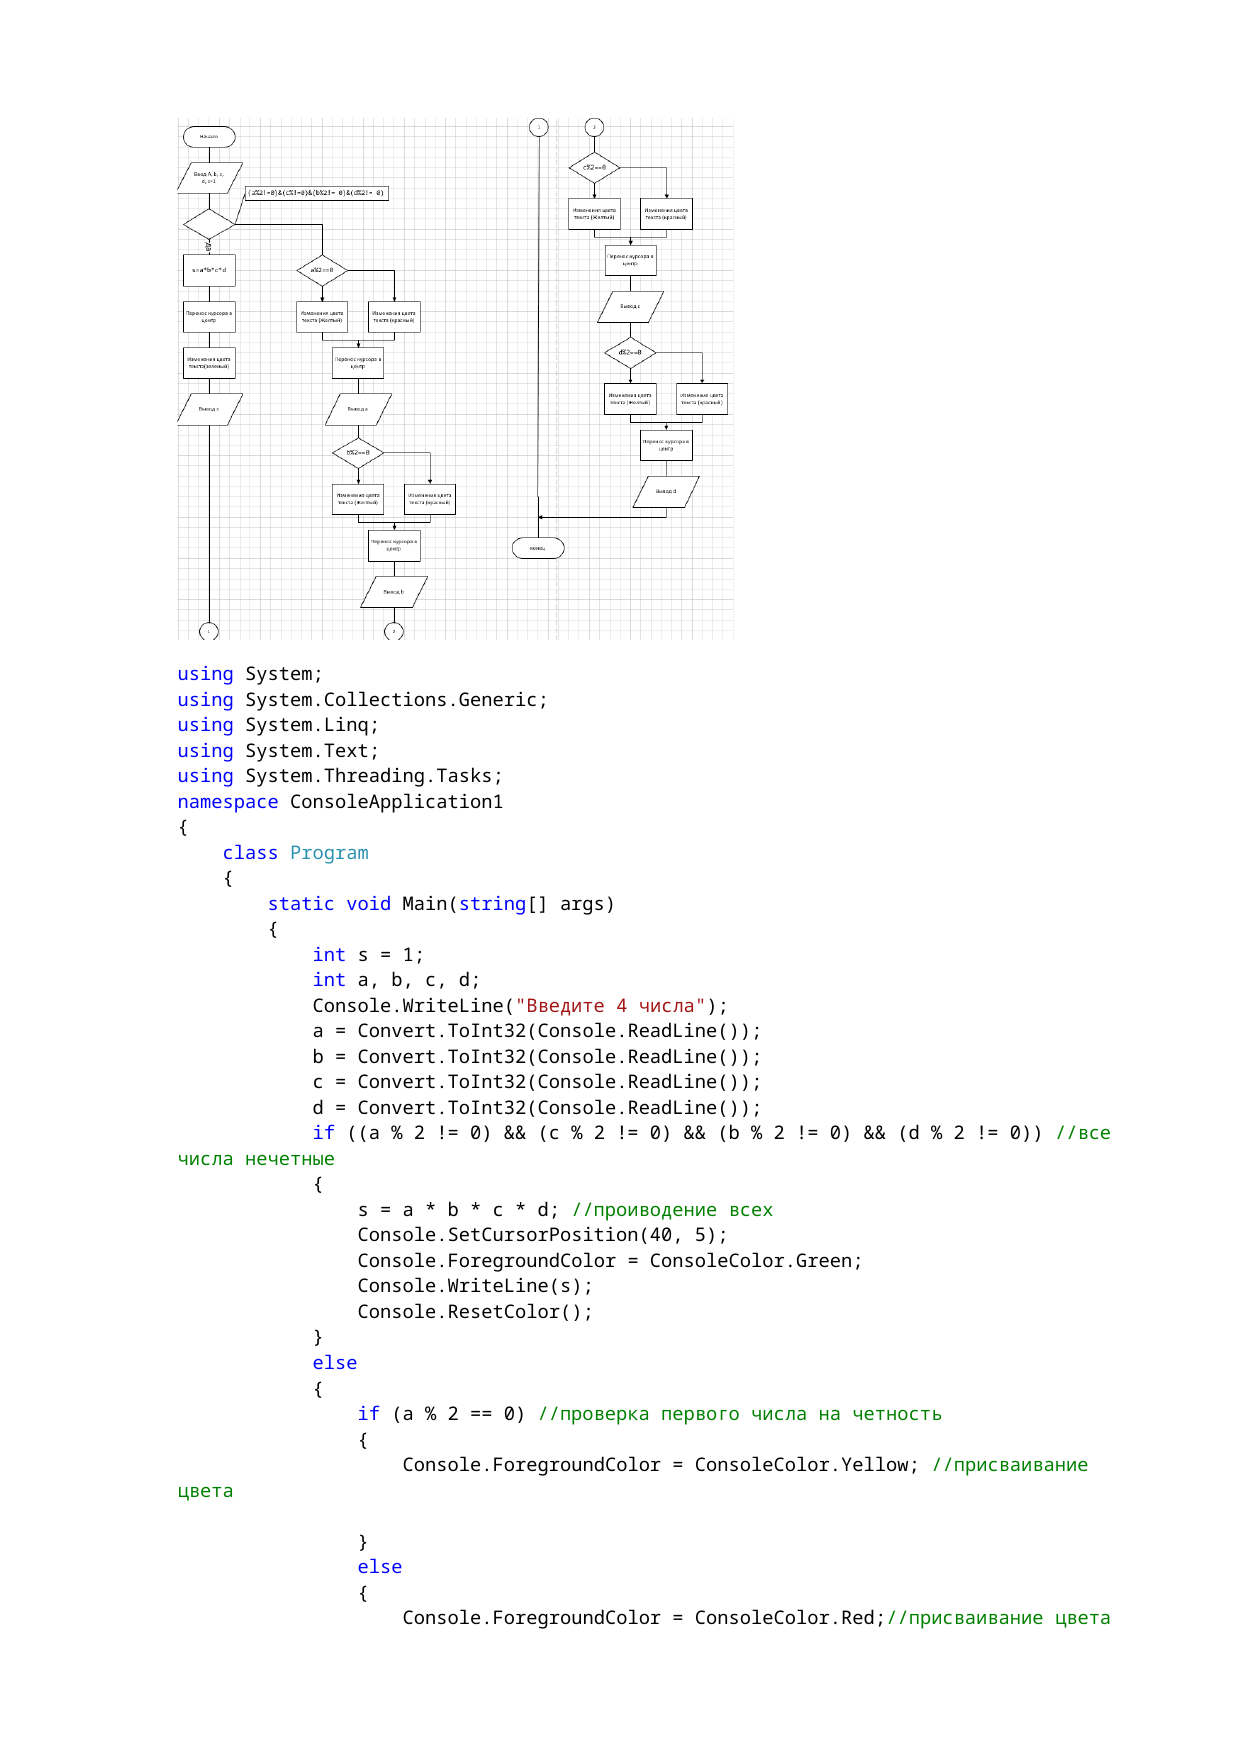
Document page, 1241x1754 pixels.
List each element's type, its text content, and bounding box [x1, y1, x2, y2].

text c = Convert.ToInt32(Console.ReadLine()); [177, 1069, 1152, 1094]
text { [177, 1579, 1152, 1604]
text { [177, 916, 1152, 941]
text { [177, 1171, 1152, 1196]
text using System; [177, 660, 1152, 686]
text int s = 1; [177, 941, 1152, 967]
text } [177, 1324, 1152, 1349]
text b = Convert.ToInt32(Console.ReadLine()); [177, 1043, 1152, 1069]
text if (a % 2 == 0) //проверка первого числа на четность [177, 1400, 1152, 1426]
text if ((a % 2 != 0) && (c % 2 != 0) && (b % 2 != 0) && (d % 2 != 0)) //все числа нечетные [177, 1120, 1152, 1171]
text { [177, 813, 1152, 839]
text else [177, 1553, 1152, 1579]
text d = Convert.ToInt32(Console.ReadLine()); [177, 1094, 1152, 1120]
picture [177, 118, 734, 640]
text Console.SetCursorPosition(40, 5); [177, 1222, 1152, 1247]
text Console.ForegroundColor = ConsoleColor.Green; [177, 1247, 1152, 1273]
text else [177, 1349, 1152, 1375]
text Console.WriteLine("Введите 4 числа"); [177, 992, 1152, 1018]
text { [177, 864, 1152, 890]
text { [177, 1426, 1152, 1451]
text static void Main(string[] args) [177, 890, 1152, 916]
text Console.ForegroundColor = ConsoleColor.Red;//присваивание цвета [177, 1604, 1152, 1630]
text a = Convert.ToInt32(Console.ReadLine()); [177, 1018, 1152, 1043]
text using System.Threading.Tasks; [177, 762, 1152, 788]
text s = a * b * c * d; //проиводение всех [177, 1196, 1152, 1222]
text Console.ForegroundColor = ConsoleColor.Yellow; //присваивание цвета [177, 1451, 1152, 1502]
text namespace ConsoleApplication1 [177, 788, 1152, 813]
text } [177, 1528, 1152, 1553]
text class Program [177, 839, 1152, 864]
text int a, b, c, d; [177, 967, 1152, 992]
text using System.Collections.Generic; [177, 686, 1152, 711]
text { [177, 1375, 1152, 1400]
text using System.Linq; [177, 711, 1152, 737]
text Console.ResetColor(); [177, 1298, 1152, 1324]
text using System.Text; [177, 737, 1152, 762]
text Console.WriteLine(s); [177, 1273, 1152, 1298]
